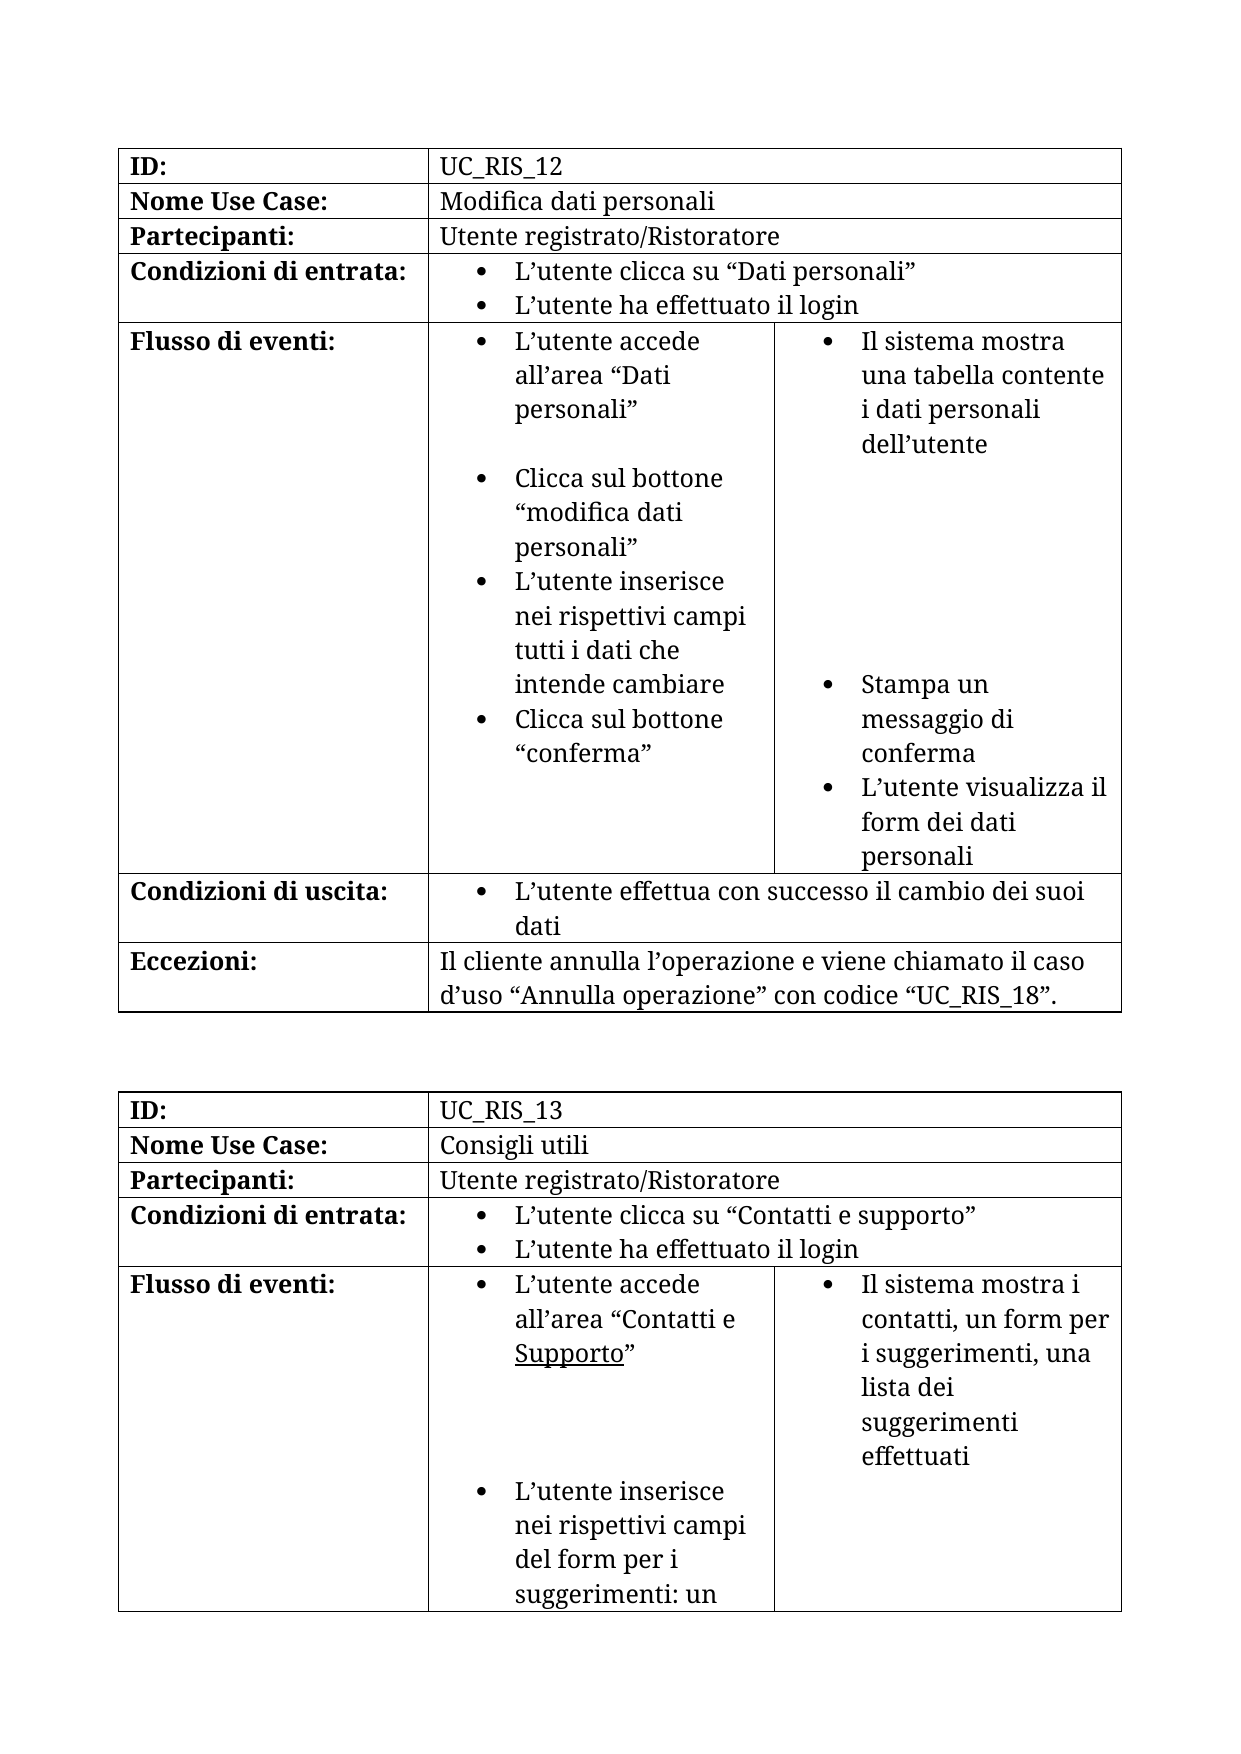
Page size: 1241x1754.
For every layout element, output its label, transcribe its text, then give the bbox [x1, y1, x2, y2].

table_cell Consigli utili [429, 1128, 1121, 1162]
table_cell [429, 1267, 774, 1611]
table_cell L’utente accede all’area “Dati personali” Clicca sul bottone “modifica dati personali” L’utente inserisce nei rispettivi campi tutti i dati che intende cambiare Clicca sul bottone “conferma” [429, 323, 774, 873]
table_cell L’utente clicca su “Dati personali” L’utente ha effettuato il login [429, 254, 1121, 322]
table_cell Condizioni di uscita: [119, 874, 428, 942]
table_cell Partecipanti: [119, 1163, 428, 1197]
table_header UC_RIS_13 [429, 1093, 1121, 1127]
table_cell Partecipanti: [119, 219, 428, 253]
table_header ID: [119, 149, 428, 183]
table_cell Modifica dati personali [429, 184, 1121, 218]
table_header ID: [119, 1093, 428, 1127]
table_cell Nome Use Case: [119, 184, 428, 218]
table_cell Nome Use Case: [119, 1128, 428, 1162]
table_cell Utente registrato/Ristoratore [429, 1163, 1121, 1197]
table_cell L’utente effettua con successo il cambio dei suoi dati [429, 874, 1121, 942]
table_cell Flusso di eventi: [119, 1267, 428, 1611]
table_cell Utente registrato/Ristoratore [429, 219, 1121, 253]
table_cell Eccezioni: [119, 943, 428, 1011]
table_cell Il cliente annulla l’operazione e viene chiamato il caso d’uso “Annulla operazione” con codice “UC_RIS_18”. [429, 943, 1121, 1011]
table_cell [775, 1267, 1121, 1611]
table_cell L’utente clicca su “Contatti e supporto” L’utente ha effettuato il login [429, 1198, 1121, 1266]
table_cell Condizioni di entrata: [119, 1198, 428, 1266]
table_header UC_RIS_12 [429, 149, 1121, 183]
table_cell Il sistema mostra una tabella contente i dati personali dell’utente Stampa un messaggio di conferma L’utente visualizza il form dei dati personali [775, 323, 1121, 873]
table_cell Flusso di eventi: [119, 323, 428, 873]
table_cell Condizioni di entrata: [119, 254, 428, 322]
